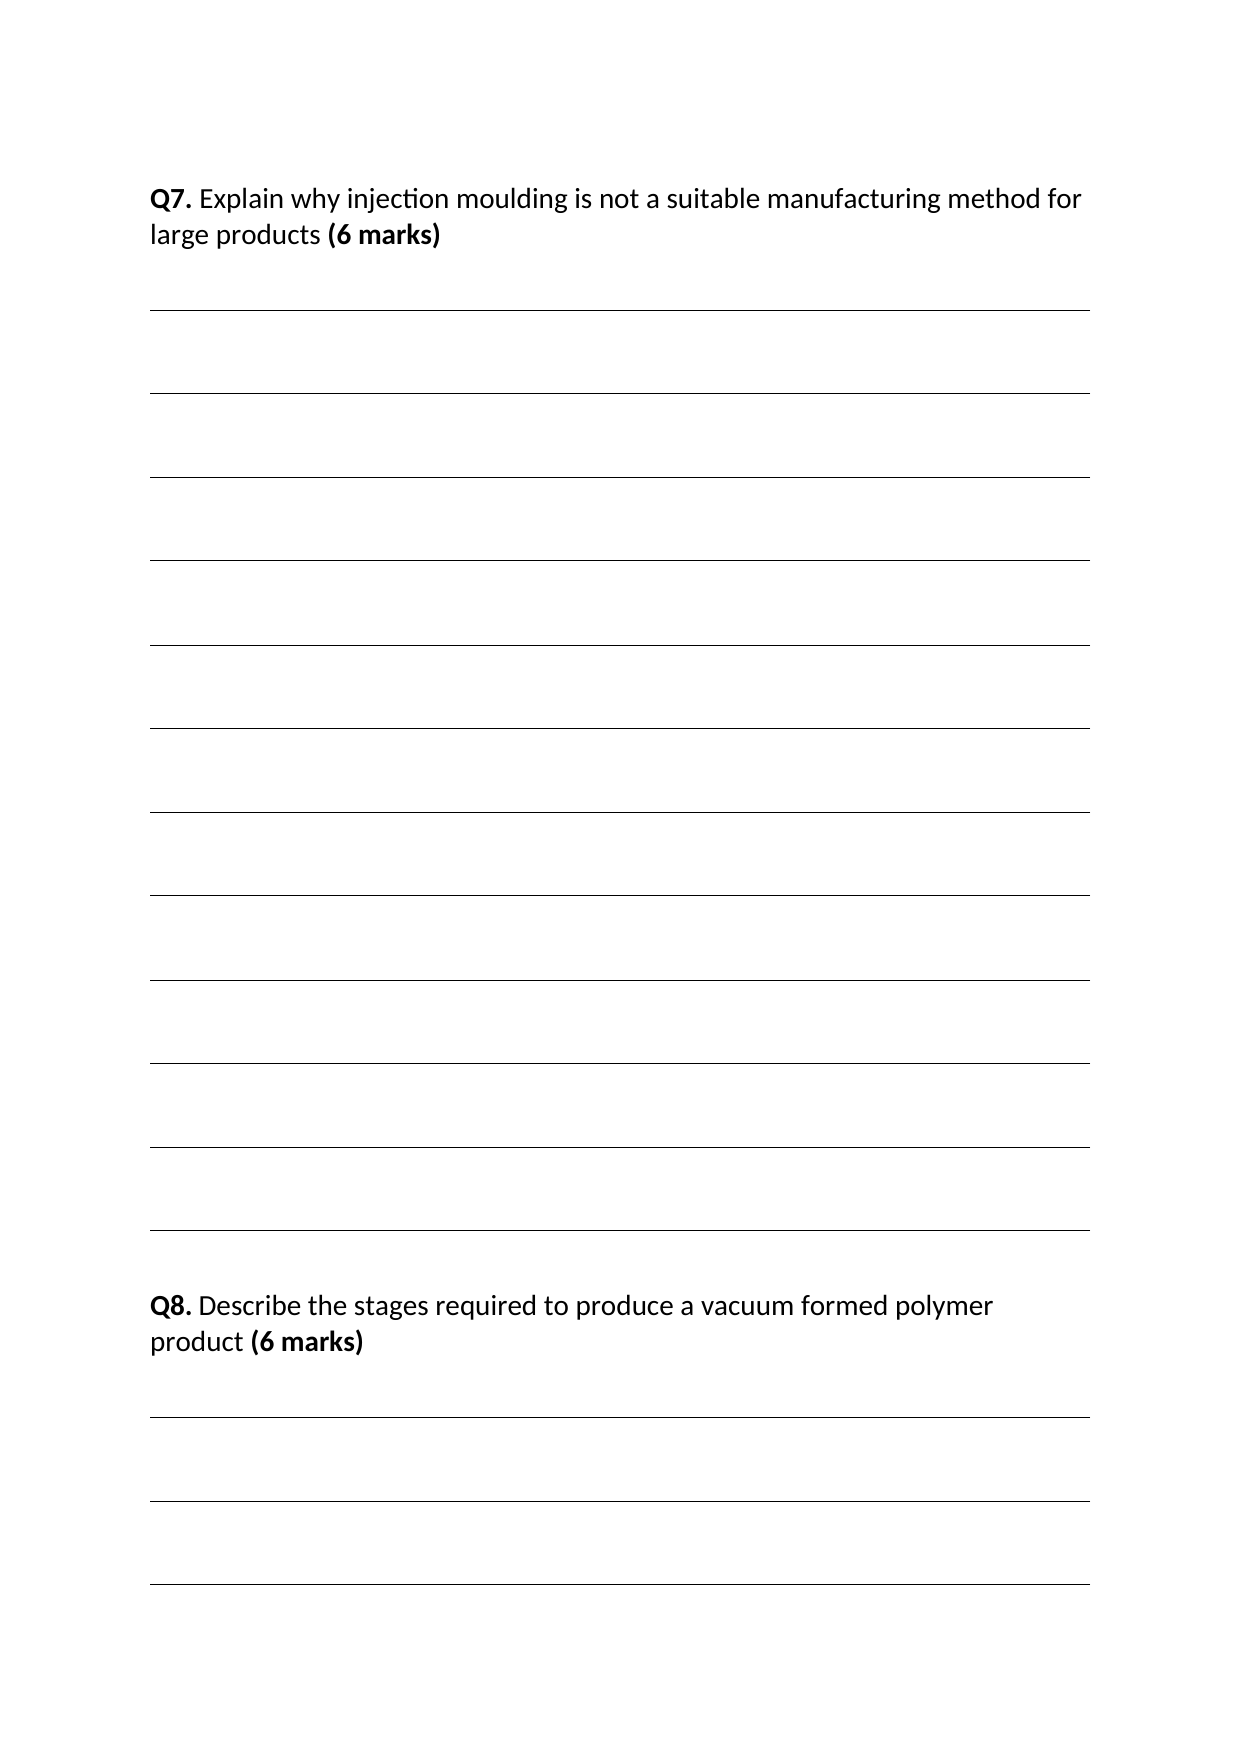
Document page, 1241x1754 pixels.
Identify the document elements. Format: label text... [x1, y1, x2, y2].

text Q8. Describe the stages required to produce a vacuum formed polymer product (6 marks) [150, 1287, 1090, 1358]
text Q7. Explain why injection moulding is not a suitable manufacturing method for large products (6 marks) [150, 181, 1090, 252]
